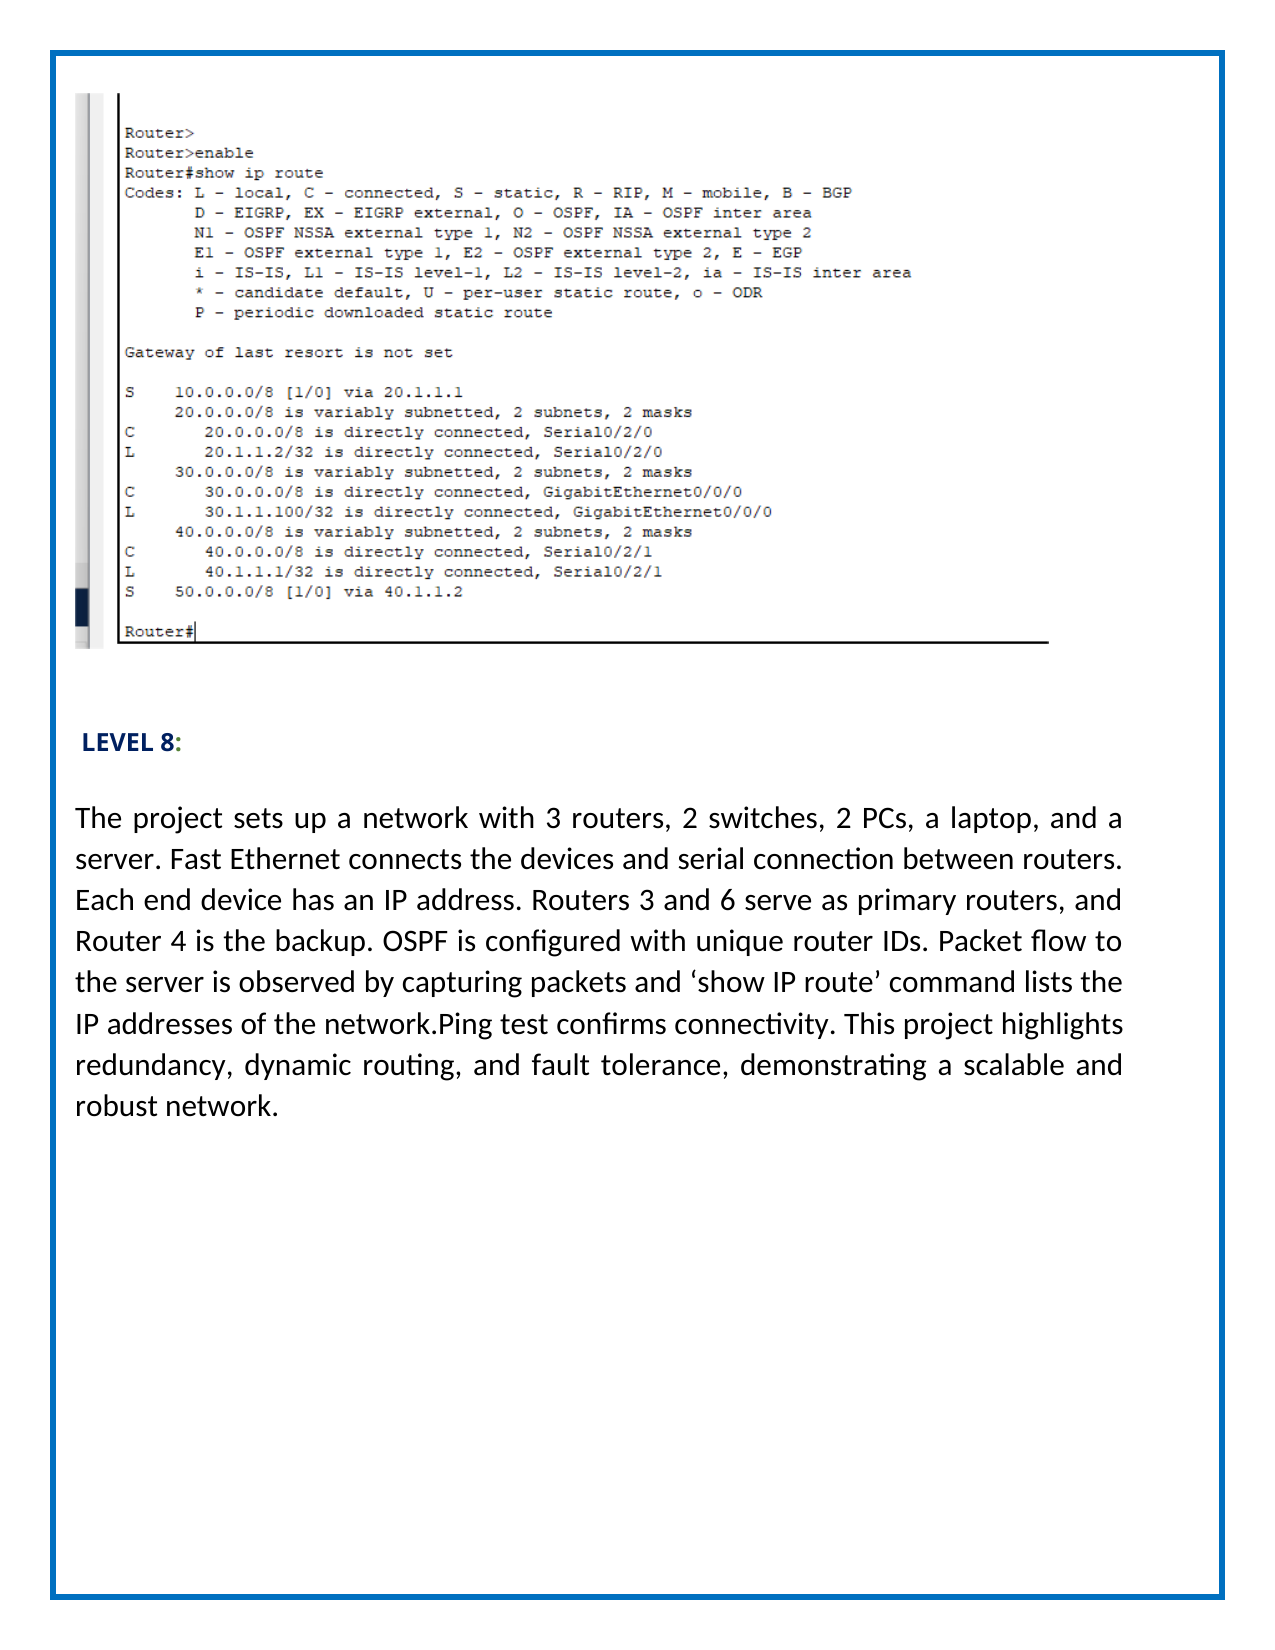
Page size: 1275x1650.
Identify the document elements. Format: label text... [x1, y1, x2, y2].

text The project sets up a network with 3 routers, 2 switches, 2 PCs, a laptop, and a server. Fast Ethernet connects the devices and serial connection between routers. Each end device has an IP address. Routers 3 and 6 serve as primary routers, and Router 4 is the backup. OSPF is configured with unique router IDs. Packet flow to the server is observed by capturing packets and ‘show IP route’ command lists the IP addresses of the network.Ping test confirms connectivity. This project highlights redundancy, dynamic routing, and fault tolerance, demonstrating a scalable and robust network. [75, 798, 1125, 1124]
text LEVEL 8: [81, 724, 1125, 758]
picture [75, 93, 1049, 649]
